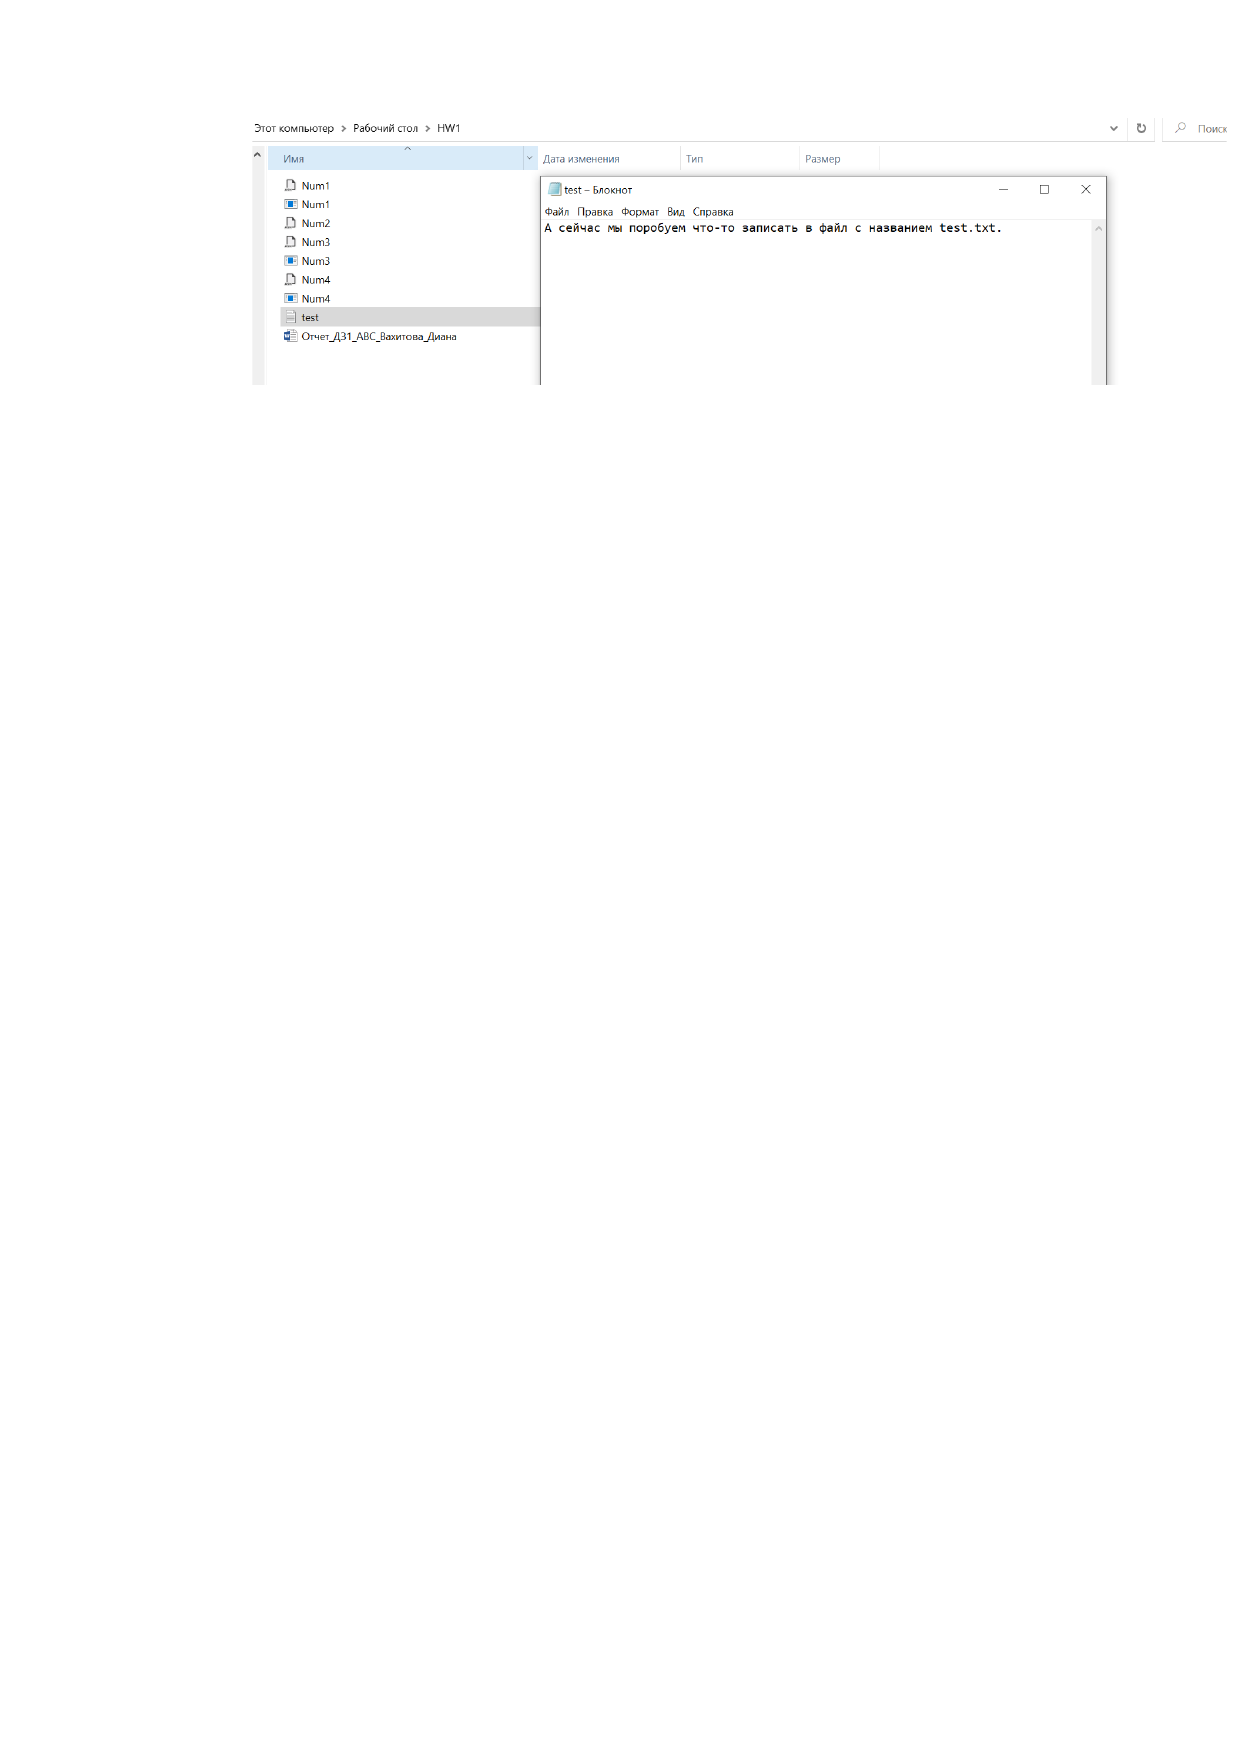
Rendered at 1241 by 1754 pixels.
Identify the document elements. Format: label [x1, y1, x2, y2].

picture [252, 118, 1227, 385]
